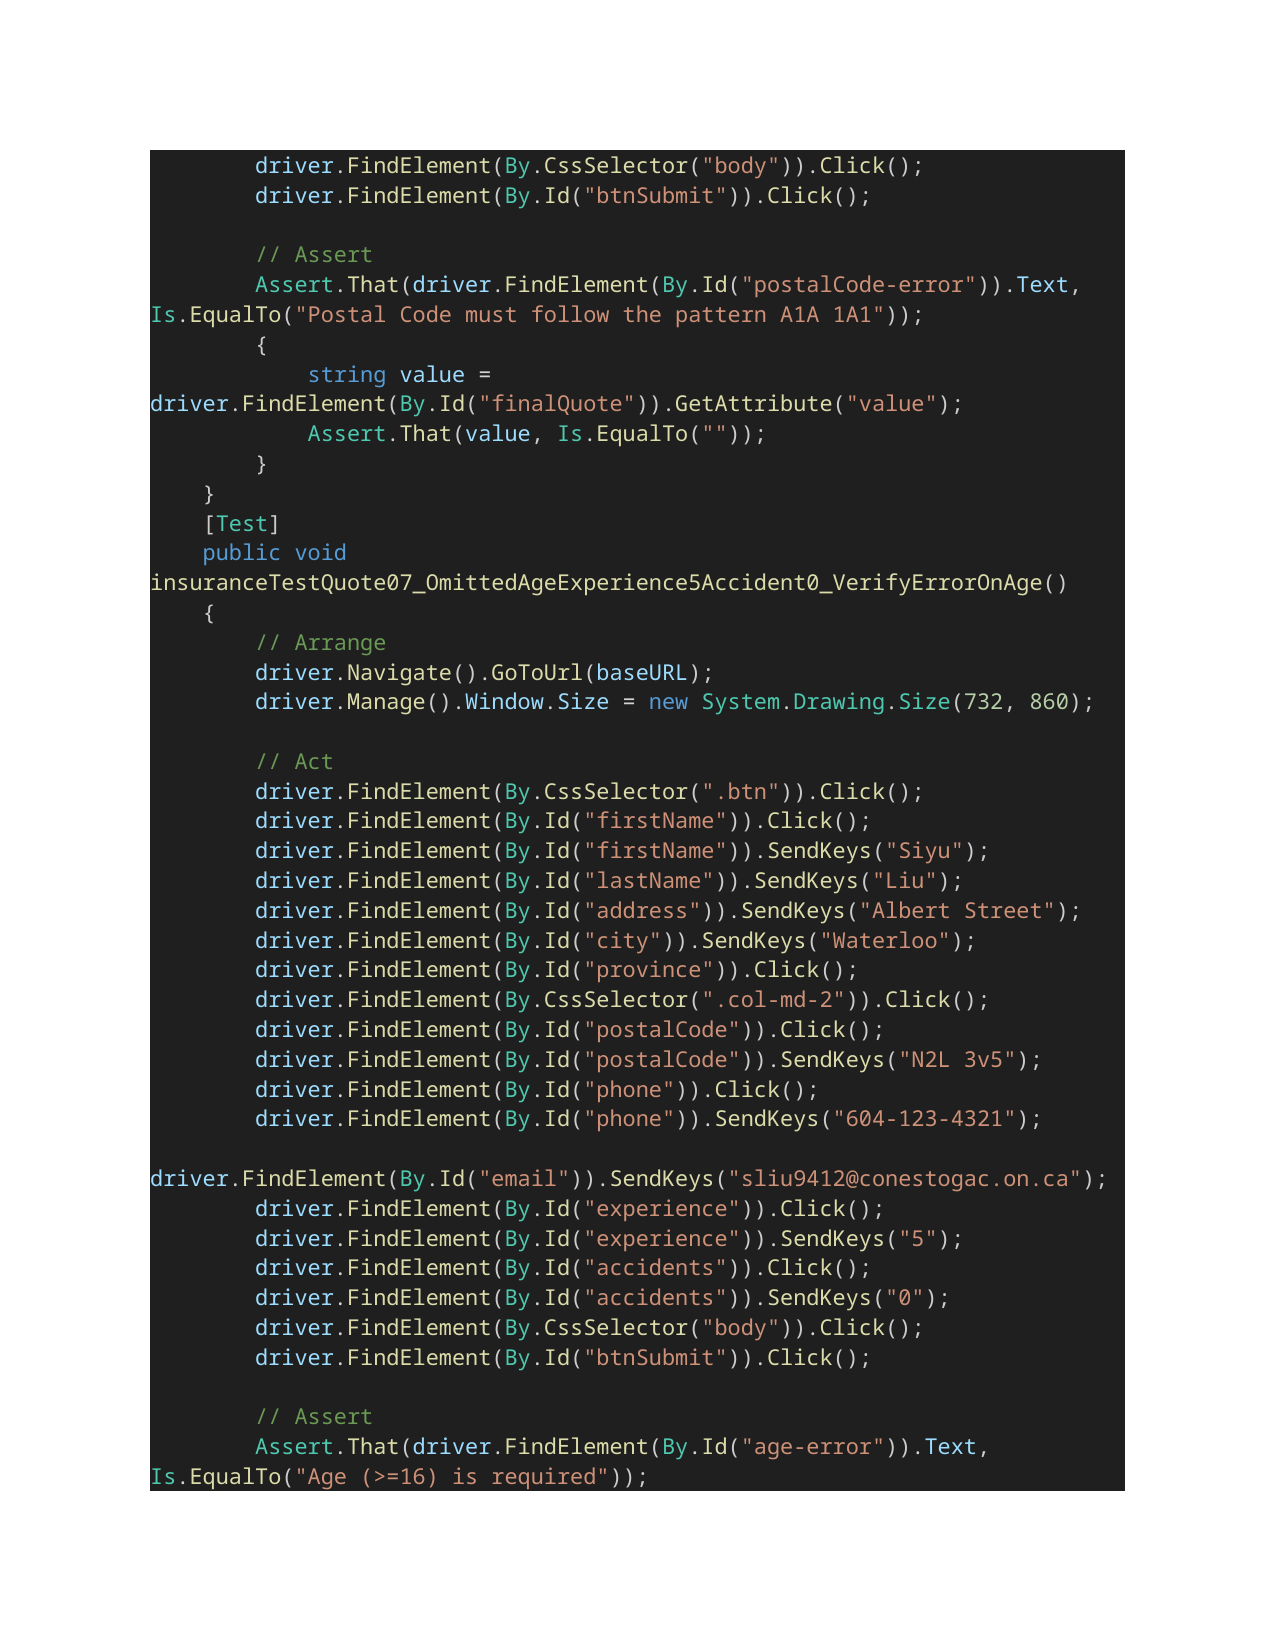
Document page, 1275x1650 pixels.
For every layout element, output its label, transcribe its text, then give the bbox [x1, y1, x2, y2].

text driver.FindElement(By.Id("firstName")).SendKeys("Siyu"); [150, 835, 1125, 865]
text driver.FindElement(By.Id("province")).Click(); [150, 954, 1125, 984]
text } [150, 478, 1125, 507]
text driver.Navigate().GoToUrl(baseURL); [150, 656, 1125, 686]
text driver.FindElement(By.Id("firstName")).Click(); [150, 805, 1125, 835]
text driver.FindElement(By.Id("email")).SendKeys("sliu9412@conestogac.on.ca"); [150, 1133, 1125, 1193]
text driver.FindElement(By.CssSelector(".btn")).Click(); [150, 776, 1125, 805]
text driver.FindElement(By.Id("postalCode")).SendKeys("N2L 3v5"); [150, 1044, 1125, 1073]
text } [150, 448, 1125, 478]
text { [150, 329, 1125, 358]
text // Assert [150, 239, 1125, 269]
text driver.FindElement(By.Id("phone")).Click(); [150, 1073, 1125, 1103]
text driver.FindElement(By.Id("accidents")).Click(); [150, 1252, 1125, 1282]
text driver.FindElement(By.Id("experience")).Click(); [150, 1193, 1125, 1222]
text // Act [150, 746, 1125, 776]
text // Assert [150, 1401, 1125, 1431]
text driver.FindElement(By.Id("lastName")).SendKeys("Liu"); [150, 865, 1125, 895]
text driver.FindElement(By.Id("accidents")).SendKeys("0"); [150, 1282, 1125, 1312]
text driver.Manage().Window.Size = new System.Drawing.Size(732, 860); [150, 686, 1125, 716]
text driver.FindElement(By.Id("postalCode")).Click(); [150, 1014, 1125, 1044]
text driver.FindElement(By.Id("experience")).SendKeys("5"); [150, 1222, 1125, 1252]
text driver.FindElement(By.Id("btnSubmit")).Click(); [150, 180, 1125, 209]
text driver.FindElement(By.Id("btnSubmit")).Click(); [150, 1342, 1125, 1371]
text Assert.That(driver.FindElement(By.Id("age-error")).Text, Is.EqualTo("Age (>=16) is required")); [150, 1431, 1125, 1491]
text driver.FindElement(By.CssSelector("body")).Click(); [150, 150, 1125, 180]
text public void insuranceTestQuote07_OmittedAgeExperience5Accident0_VerifyErrorOnAge() [150, 537, 1125, 597]
text // Arrange [150, 627, 1125, 656]
text Assert.That(value, Is.EqualTo("")); [150, 418, 1125, 448]
text driver.FindElement(By.Id("address")).SendKeys("Albert Street"); [150, 895, 1125, 924]
text { [150, 597, 1125, 627]
text driver.FindElement(By.Id("city")).SendKeys("Waterloo"); [150, 924, 1125, 954]
text driver.FindElement(By.Id("phone")).SendKeys("604-123-4321"); [150, 1103, 1125, 1133]
text [Test] [150, 507, 1125, 537]
text Assert.That(driver.FindElement(By.Id("postalCode-error")).Text, Is.EqualTo("Postal Code must follow the pattern A1A 1A1")); [150, 269, 1125, 329]
text driver.FindElement(By.CssSelector(".col-md-2")).Click(); [150, 984, 1125, 1014]
text string value = driver.FindElement(By.Id("finalQuote")).GetAttribute("value"); [150, 358, 1125, 418]
text driver.FindElement(By.CssSelector("body")).Click(); [150, 1312, 1125, 1342]
